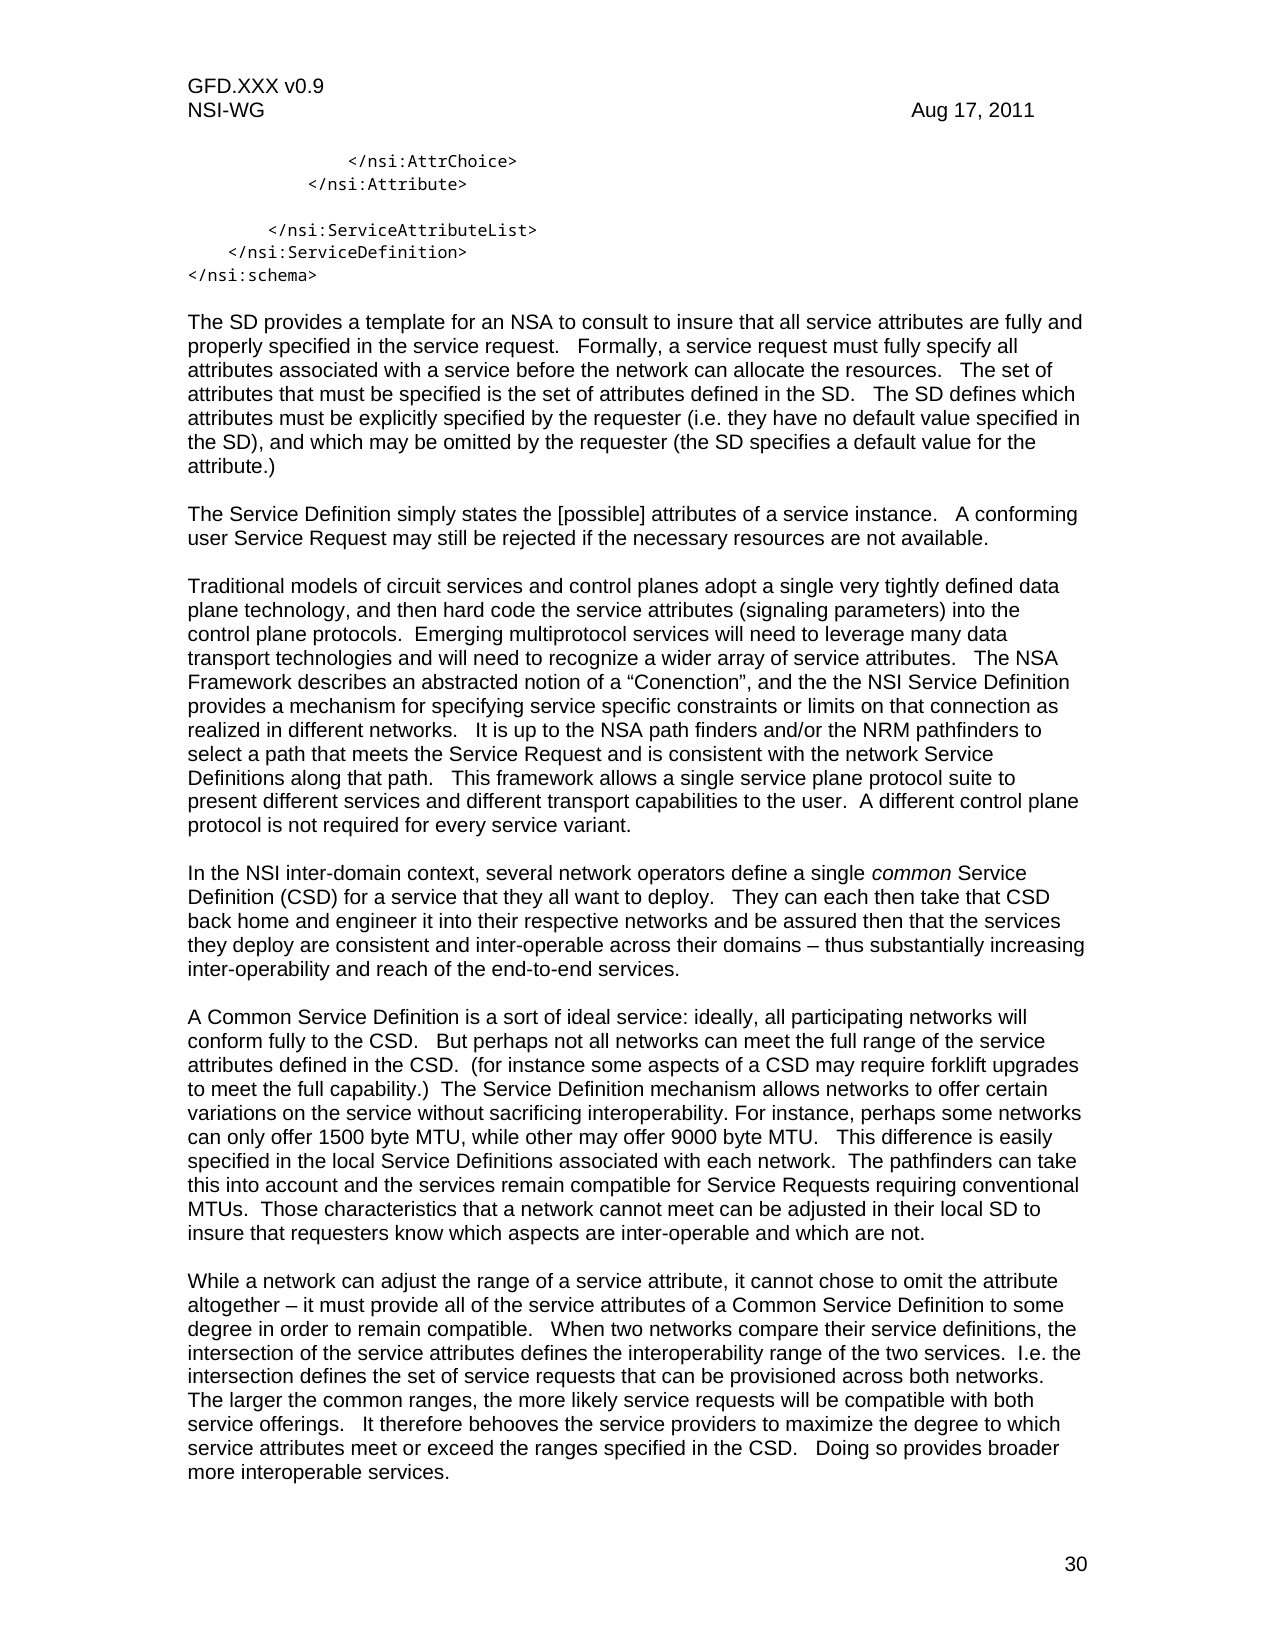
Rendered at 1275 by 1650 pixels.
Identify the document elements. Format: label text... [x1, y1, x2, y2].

text A Common Service Definition is a sort of ideal service: ideally, all participating networks will conform fully to the CSD. But perhaps not all networks can meet the full range of the service attributes defined in the CSD. (for instance some aspects of a CSD may require forklift upgrades to meet the full capability.) The Service Definition mechanism allows networks to offer certain variations on the service without sacrificing interoperability. For instance, perhaps some networks can only offer 1500 byte MTU, while other may offer 9000 byte MTU. This difference is easily specified in the local Service Definitions associated with each network. The pathfinders can take this into account and the services remain compatible for Service Requests requiring conventional MTUs. Those characteristics that a network cannot meet can be adjusted in their local SD to insure that requesters know which aspects are inter-operable and which are not. [187, 1005, 1087, 1244]
text The Service Definition simply states the [possible] attributes of a service instance. A conforming user Service Request may still be rejected if the necessary resources are not available. [187, 502, 1087, 550]
text While a network can adjust the range of a service attribute, it cannot chose to omit the attribute altogether – it must provide all of the service attributes of a Common Service Definition to some degree in order to remain compatible. When two networks compare their service definitions, the intersection of the service attributes defines the interoperability range of the two services. I.e. the intersection defines the set of service requests that can be provisioned across both networks. The larger the common ranges, the more likely service requests will be compatible with both service offerings. It therefore behooves the service providers to maximize the degree to which service attributes meet or exceed the ranges specified in the CSD. Doing so provides broader more interoperable services. [187, 1268, 1087, 1484]
text In the NSI inter-domain context, several network operators define a single common Service Definition (CSD) for a service that they all want to deploy. They can each then take that CSD back home and engineer it into their respective networks and be assured then that the services they deploy are consistent and inter-operable across their domains – thus substantially increasing inter-operability and reach of the end-to-end services. [187, 861, 1087, 981]
text The SD provides a template for an NSA to consult to insure that all service attributes are fully and properly specified in the service request. Formally, a service request must fully specify all attributes associated with a service before the network can allocate the resources. The set of attributes that must be specified is the set of attributes defined in the SD. The SD defines which attributes must be explicitly specified by the requester (i.e. they have no default value specified in the SD), and which may be omitted by the requester (the SD specifies a default value for the attribute.) [187, 310, 1087, 478]
text Traditional models of circuit services and control planes adopt a single very tightly defined data plane technology, and then hard code the service attributes (signaling parameters) into the control plane protocols. Emerging multiprotocol services will need to leverage many data transport technologies and will need to recognize a wider array of service attributes. The NSA Framework describes an abstracted notion of a “Conenction”, and the the NSI Service Definition provides a mechanism for specifying service specific constraints or limits on that connection as realized in different networks. It is up to the NSA path finders and/or the NRM pathfinders to select a path that meets the Service Request and is consistent with the network Service Definitions along that path. This framework allows a single service plane protocol suite to present different services and different transport capabilities to the user. A different control plane protocol is not required for every service variant. [187, 574, 1087, 837]
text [187, 150, 1087, 286]
